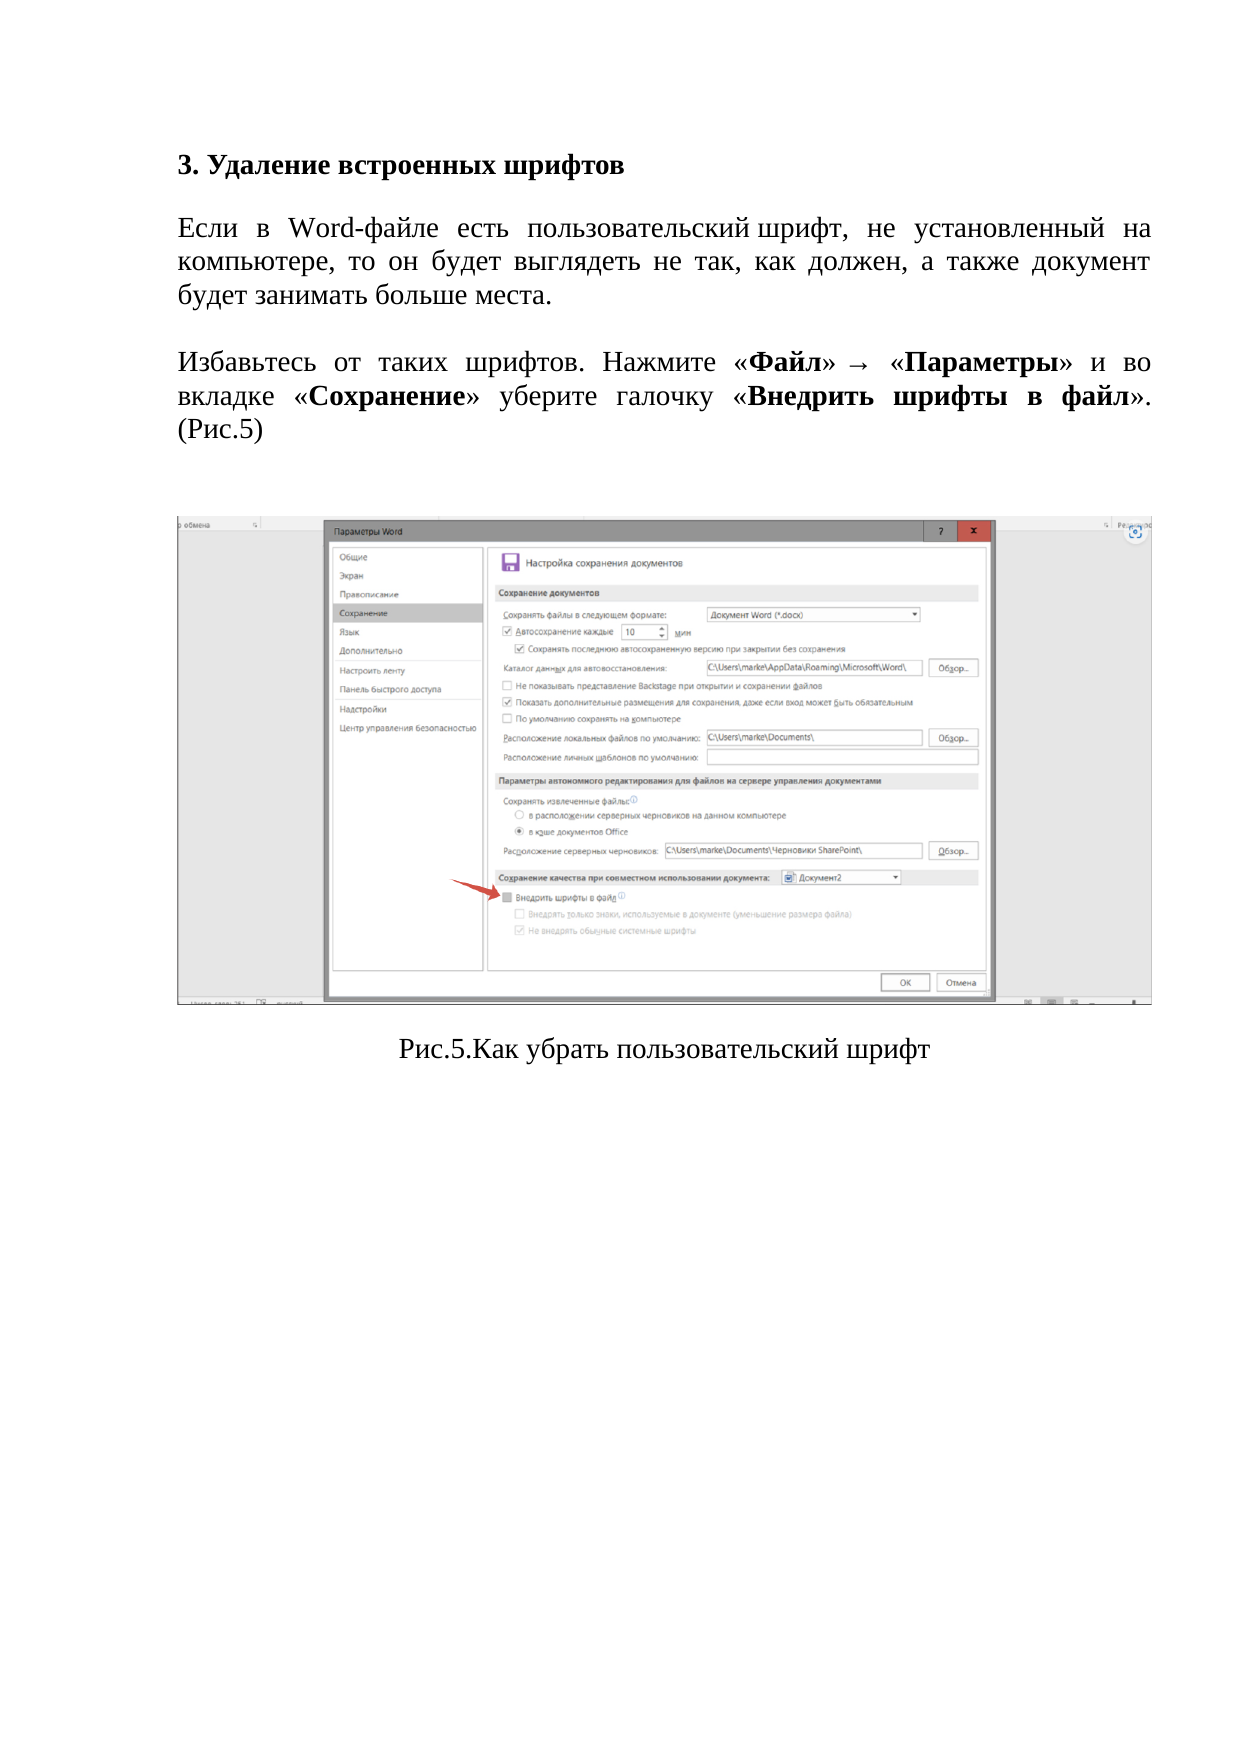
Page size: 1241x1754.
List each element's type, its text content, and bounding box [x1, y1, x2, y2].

text Избавьтесь от таких шрифтов. Нажмите «Файл» → «Параметры» и во вкладке «Сохранение» уберите галочку «Внедрить шрифты в файл». (Рис.5) [177, 344, 1152, 445]
picture [177, 516, 1152, 1005]
text Если в Word-файле есть пользовательский шрифт, не установленный на компьютере, то он будет выглядеть не так, как должен, а также документ будет занимать больше места. [177, 210, 1152, 311]
text Рис.5.Как убрать пользовательский шрифт [177, 1031, 1152, 1064]
subtitle 3. Удаление встроенных шрифтов [177, 147, 1152, 181]
